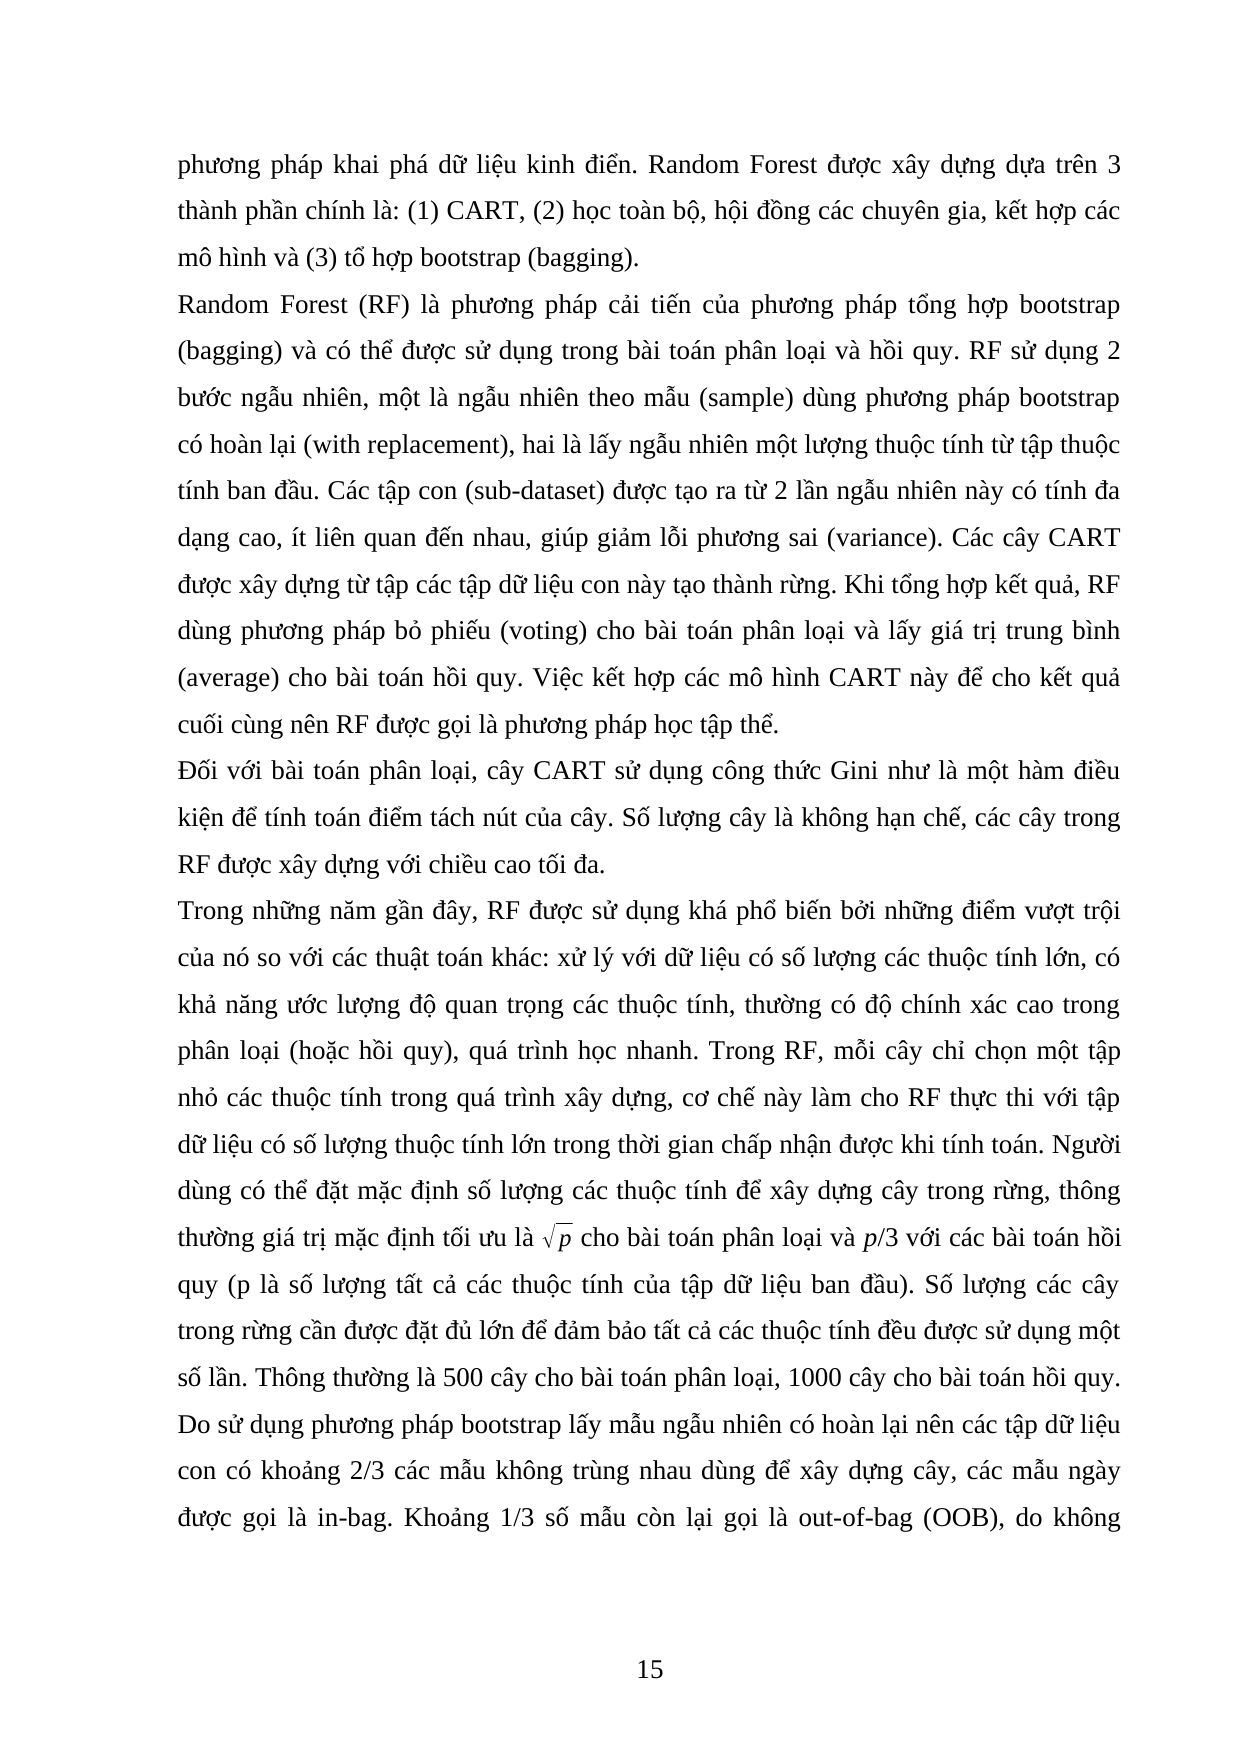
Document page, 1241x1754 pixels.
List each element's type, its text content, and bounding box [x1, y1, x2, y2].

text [177, 148, 1122, 272]
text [177, 894, 1122, 1532]
text Đối với bài toán phân loại, cây CART sử dụng công thức Gini như là một hàm điều kiện để tính toán điểm tách nút của cây. Số lượng cây là không hạn chế, các cây trong RF được xây dựng với chiều cao tối đa. [177, 754, 1122, 879]
text Random Forest (RF) là phương pháp cải tiến của phương pháp tổng hợp bootstrap (bagging) và có thể được sử dụng trong bài toán phân loại và hồi quy. RF sử dụng 2 bước ngẫu nhiên, một là ngẫu nhiên theo mẫu (sample) dùng phương pháp bootstrap có hoàn lại (with replacement), hai là lấy ngẫu nhiên một lượng thuộc tính từ tập thuộc tính ban đầu. Các tập con (sub-dataset) được tạo ra từ 2 lần ngẫu nhiên này có tính đa dạng cao, ít liên quan đến nhau, giúp giảm lỗi phương sai (variance). Các cây CART được xây dựng từ tập các tập dữ liệu con này tạo thành rừng. Khi tổng hợp kết quả, RF dùng phương pháp bỏ phiếu (voting) cho bài toán phân loại và lấy giá trị trung bình (average) cho bài toán hồi quy. Việc kết hợp các mô hình CART này để cho kết quả cuối cùng nên RF được gọi là phương pháp học tập thể. [177, 288, 1122, 739]
